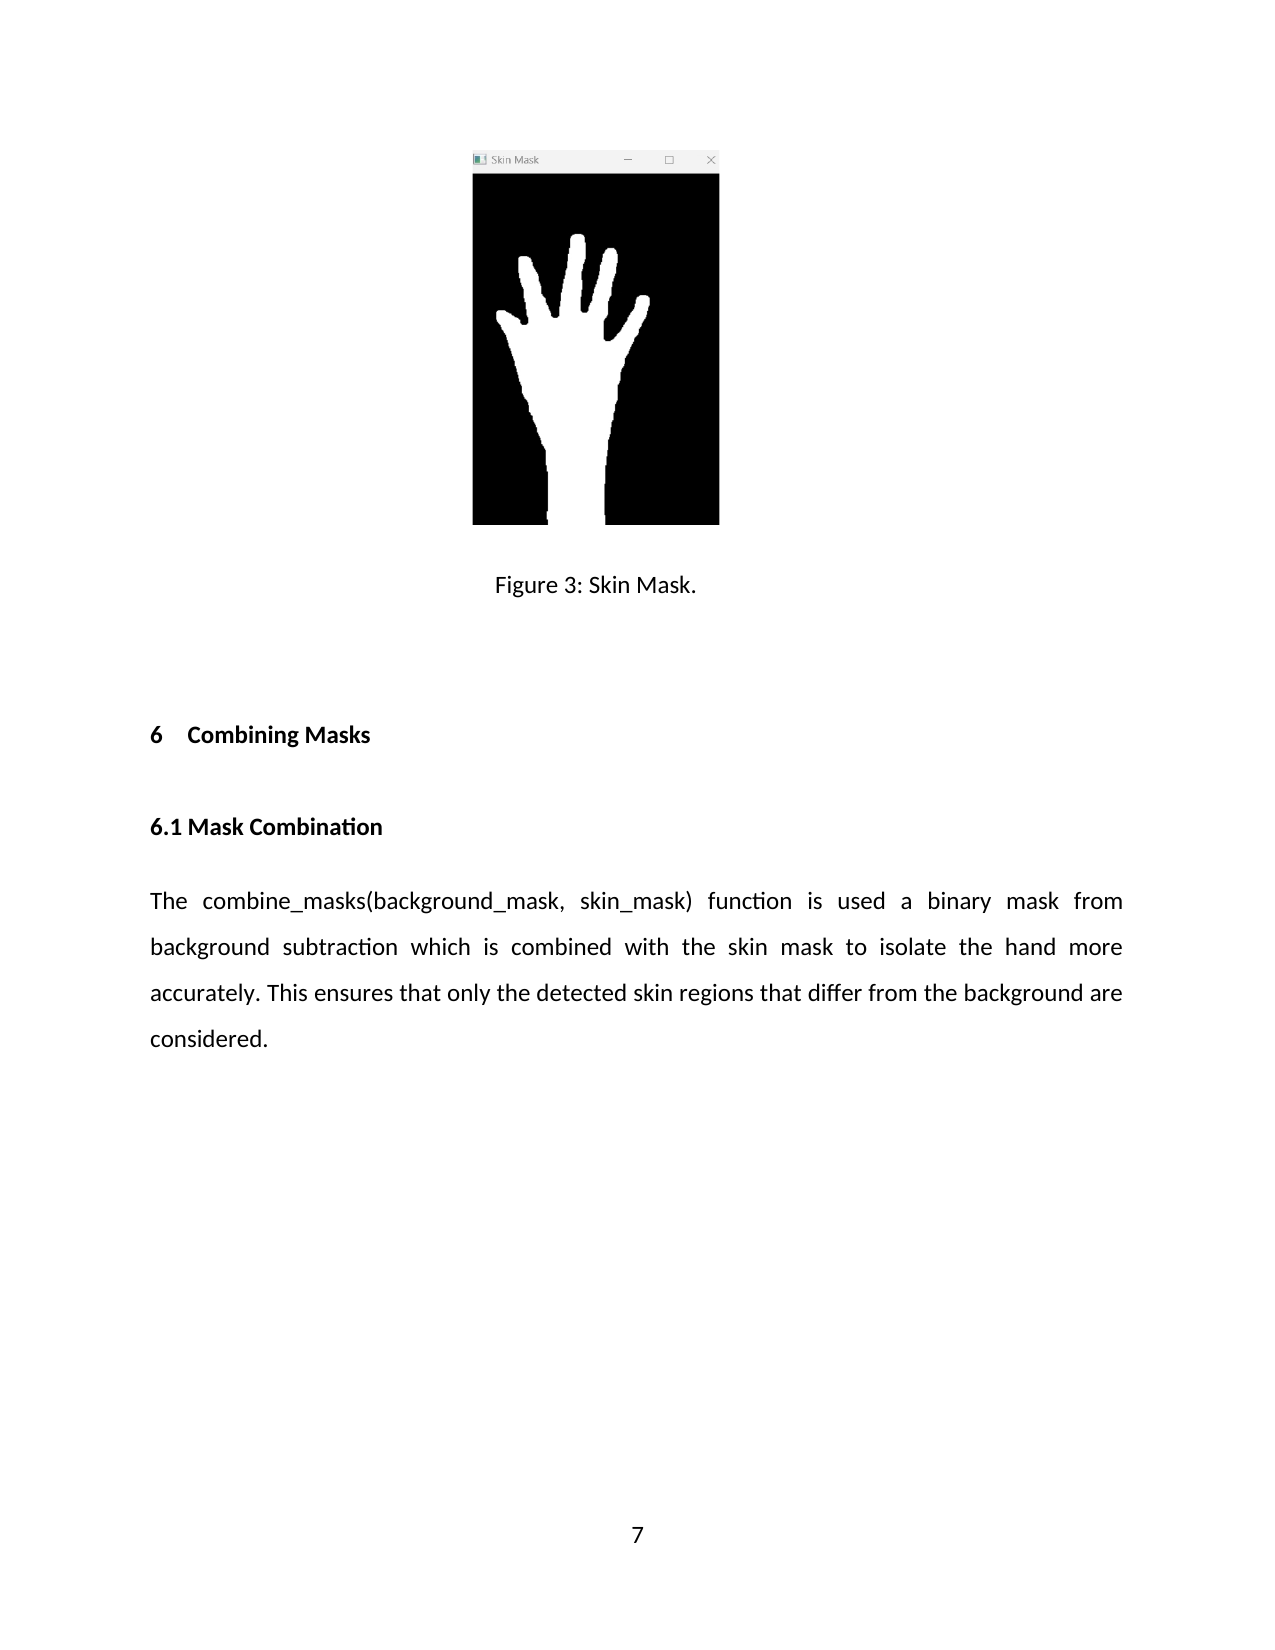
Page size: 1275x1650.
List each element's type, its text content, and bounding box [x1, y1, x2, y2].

picture [472, 150, 720, 525]
list Mask Combination [150, 811, 1125, 841]
text Figure 3: Skin Mask. [150, 569, 1125, 600]
text The combine_masks(background_mask, skin_mask) function is used a binary mask from background subtraction which is combined with the skin mask to isolate the hand more accurately. This ensures that only the detected skin regions that differ from the background are considered. [150, 886, 1125, 1053]
list Combining Masks [150, 719, 1125, 750]
